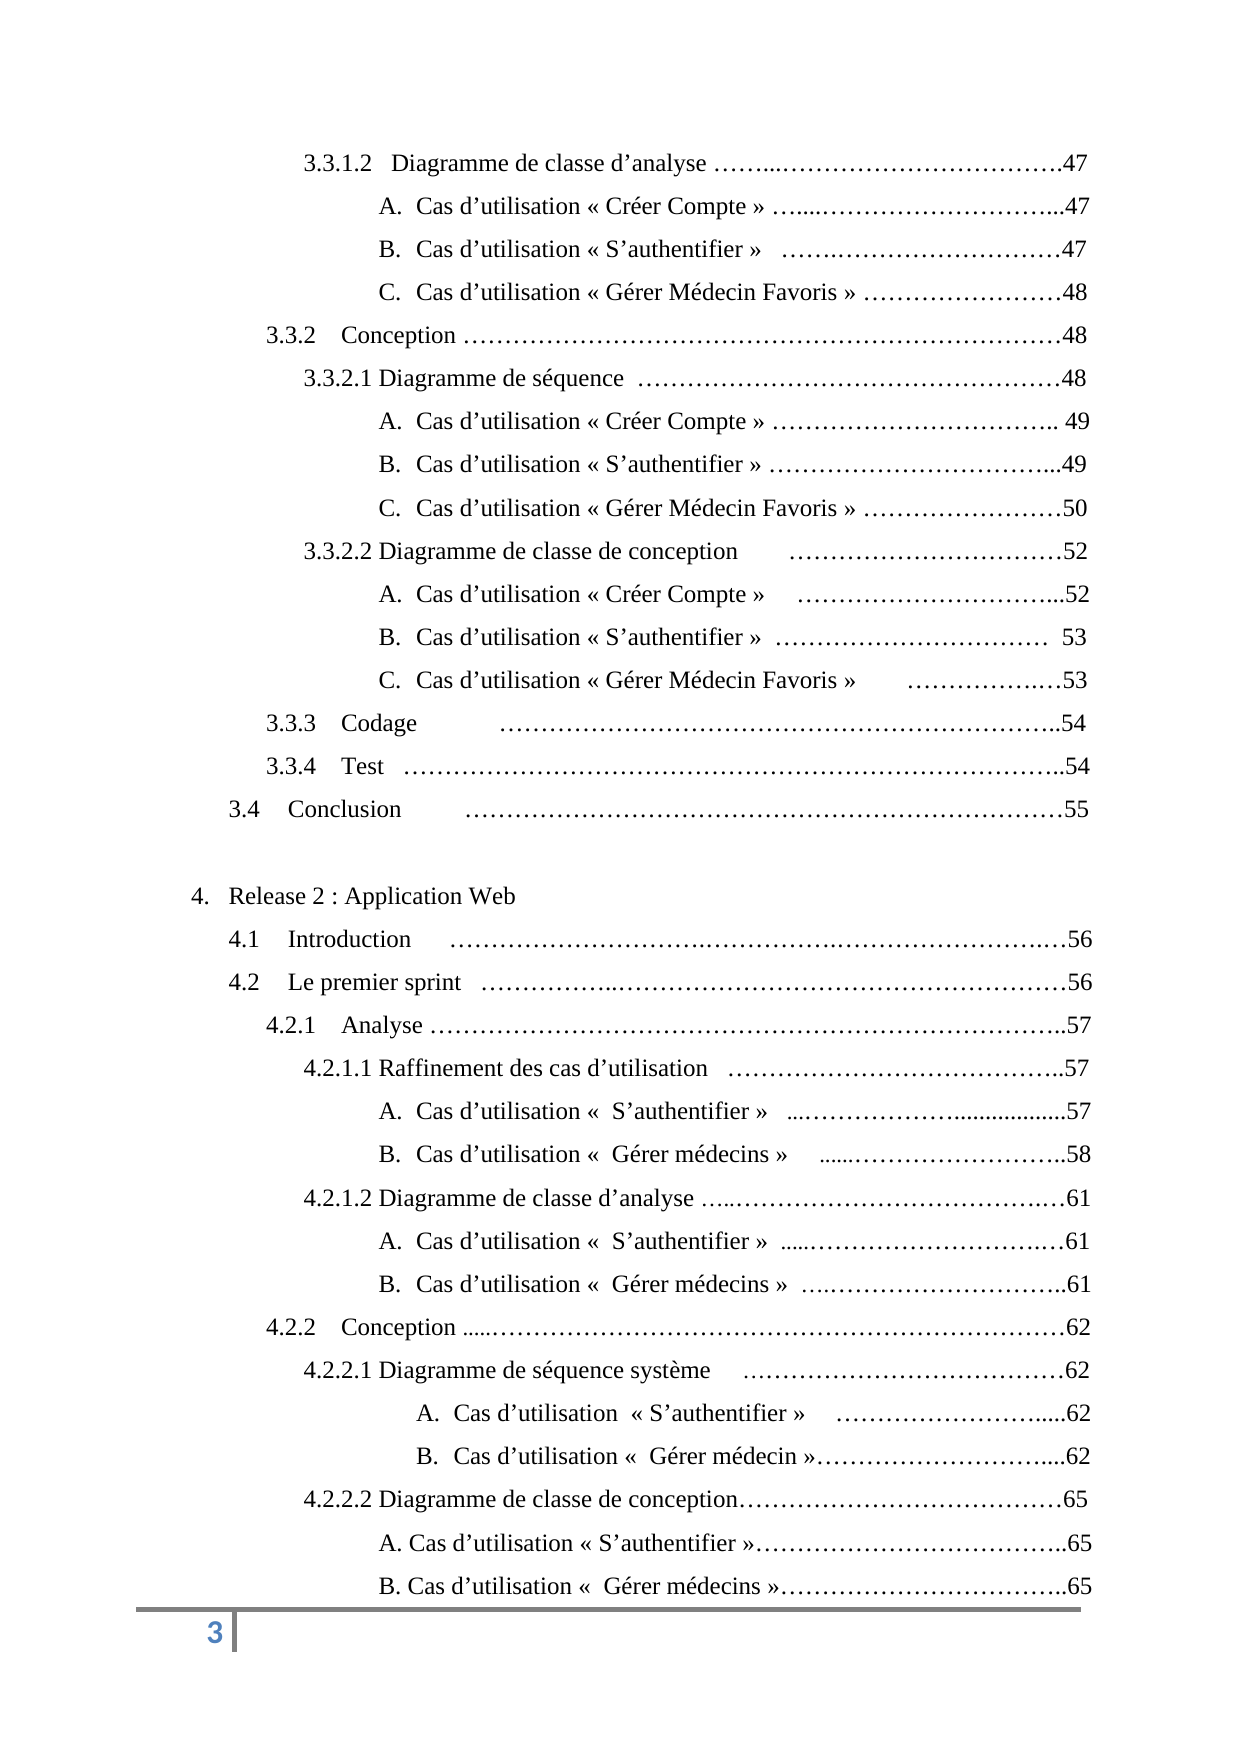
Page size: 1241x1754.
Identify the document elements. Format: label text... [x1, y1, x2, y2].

list Diagramme de classe de conception…………………………………65 [303, 1484, 1093, 1513]
list Le premier sprint ……………..………………………………………………56 [228, 967, 1093, 996]
list Cas d’utilisation « Gérer Médecin Favoris » ……………………48 [378, 277, 1093, 306]
list Raffinement des cas d’utilisation …………………………………..57 [303, 1053, 1093, 1082]
list Conclusion ………………………………………………………………55 [228, 794, 1093, 823]
list Cas d’utilisation « Créer Compte » …....………………………...47 [378, 191, 1093, 219]
list Cas d’utilisation « S’authentifier » …….………………………47 [378, 234, 1093, 263]
text A. Cas d’utilisation « S’authentifier »………………………………..65 [378, 1528, 1093, 1556]
list Conception ………………………………………………………………48 [266, 320, 1093, 349]
list Cas d’utilisation « Gérer Médecin Favoris » …………….…53 [378, 665, 1093, 694]
list Cas d’utilisation « Gérer médecin »………………………....62 [416, 1441, 1093, 1470]
list Cas d’utilisation « S’authentifier » .....……………………….…61 [378, 1226, 1093, 1254]
list Conception .....……………………………………………………………62 [266, 1312, 1093, 1341]
list Cas d’utilisation « Créer Compte » …………………………...52 [378, 579, 1093, 608]
list Diagramme de séquence système …………………………………62 [303, 1355, 1093, 1384]
list Diagramme de classe de conception ……………………………52 [303, 536, 1093, 564]
list Release 2 : Application Web [191, 881, 1093, 909]
list Test ……………………………………………………………………..54 [266, 751, 1093, 780]
list Cas d’utilisation « Gérer médecins » ......……………………..58 [378, 1139, 1093, 1168]
list Diagramme de classe d’analyse …..……………………………….…61 [303, 1183, 1093, 1211]
list Diagramme de classe d’analyse ……...…………………………….47 [303, 148, 1093, 176]
list Cas d’utilisation « S’authentifier » ……………………………...49 [378, 449, 1093, 478]
text B. Cas d’utilisation « Gérer médecins »……………………………..65 [378, 1571, 1093, 1599]
list Cas d’utilisation « Gérer médecins » ….………………………..61 [378, 1269, 1093, 1298]
list Cas d’utilisation « Gérer Médecin Favoris » ……………………50 [378, 493, 1093, 521]
list Codage …………………………………………………………..54 [266, 708, 1093, 737]
list Analyse …………………………………………………………………..57 [266, 1010, 1093, 1039]
list Diagramme de séquence ……………………………………………48 [303, 363, 1093, 392]
list Cas d’utilisation « S’authentifier » ...………………..................57 [378, 1096, 1093, 1125]
list Introduction ………………………….…………….…………………….…56 [228, 924, 1093, 953]
list Cas d’utilisation « Créer Compte » …………………………….. 49 [378, 406, 1093, 435]
list Cas d’utilisation « S’authentifier » …………………………… 53 [378, 622, 1093, 651]
list Cas d’utilisation « S’authentifier » …………………….....62 [416, 1398, 1093, 1427]
